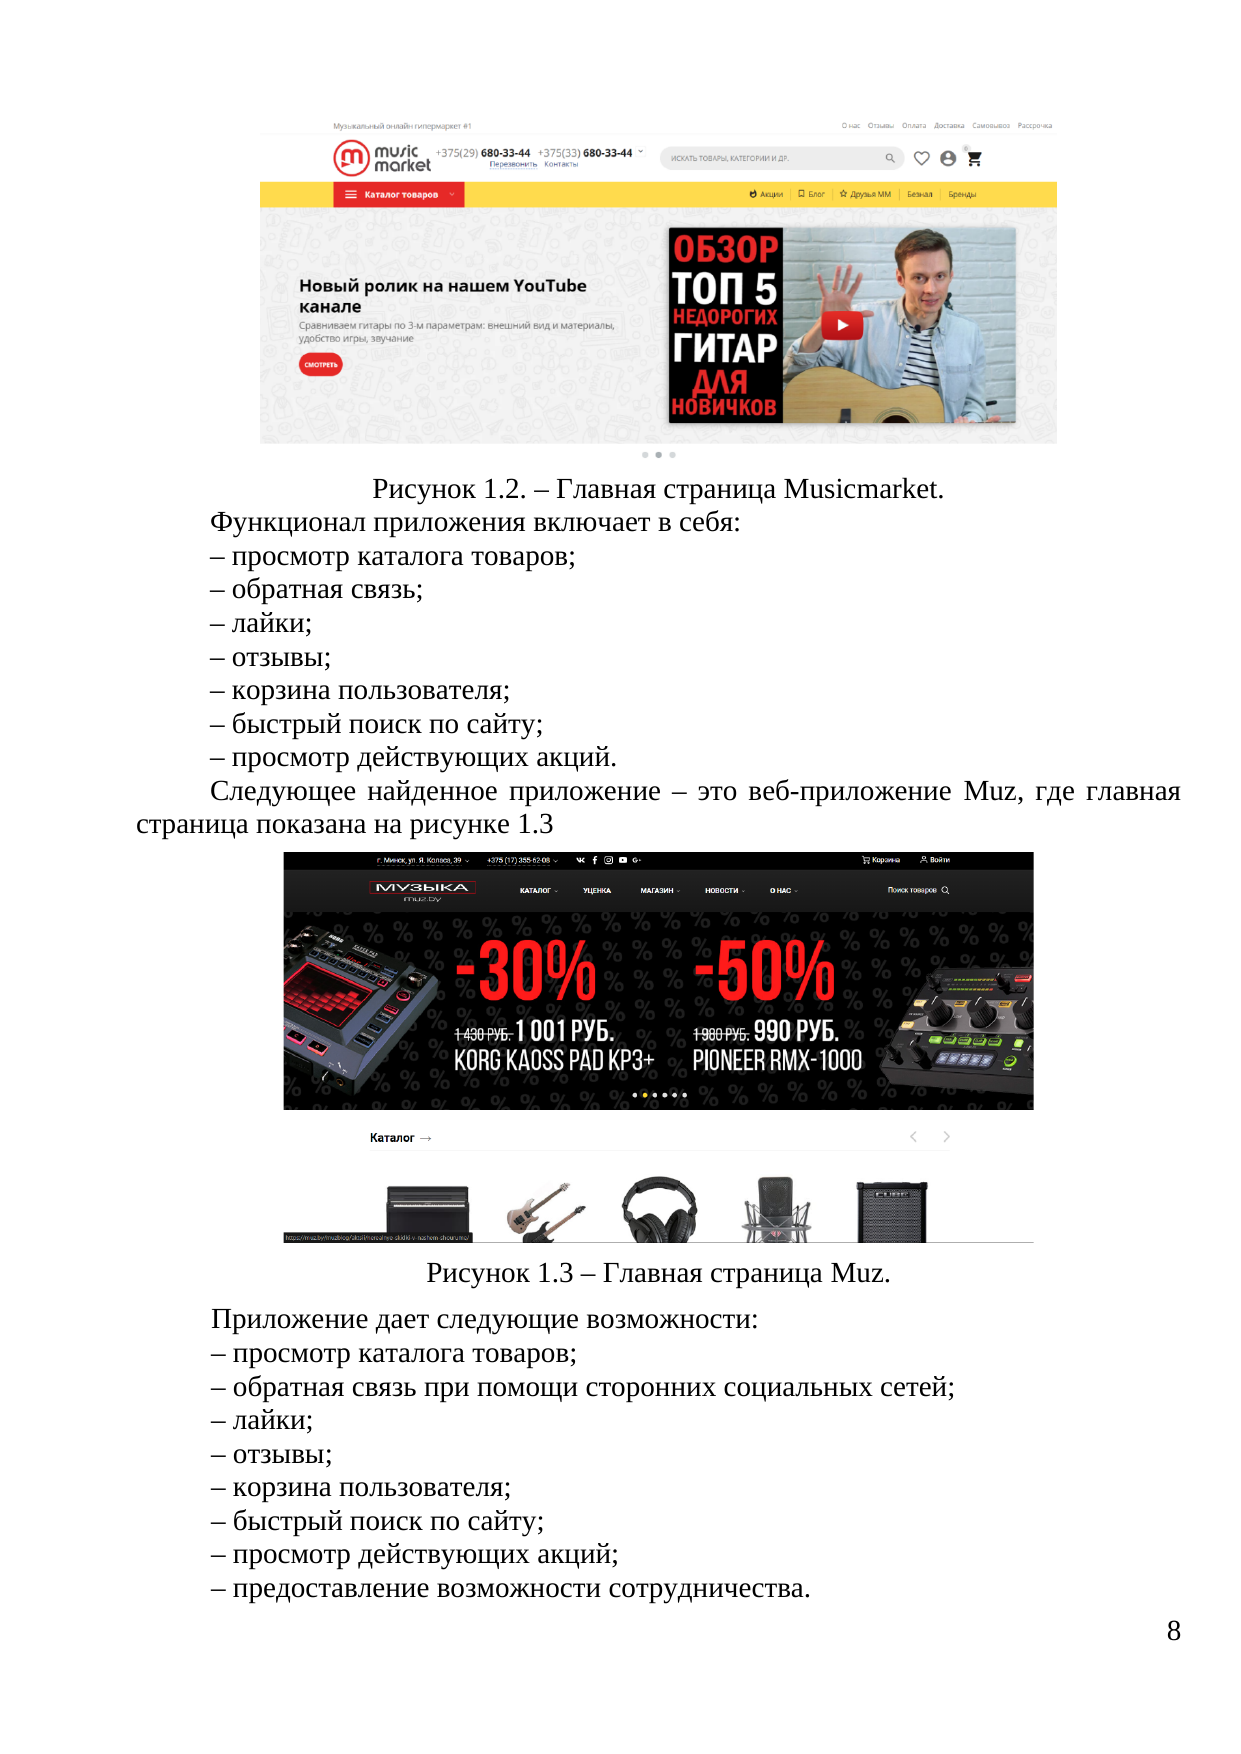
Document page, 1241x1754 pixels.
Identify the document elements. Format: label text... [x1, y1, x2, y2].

list просмотр действующих акций. [210, 739, 1181, 773]
list предоставление возможности сотрудничества. [211, 1570, 1181, 1603]
list лайки; [210, 605, 1181, 639]
list корзина пользователя; [210, 672, 1181, 706]
list быстрый поиск по сайту; [211, 1503, 1181, 1536]
list отзывы; [211, 1436, 1181, 1469]
text Приложение дает следующие возможности: [211, 1302, 1181, 1335]
text Рисунок 1.2. – Главная страница Musicmarket. [136, 471, 1181, 504]
list отзывы; [210, 639, 1181, 672]
list просмотр действующих акций; [211, 1536, 1181, 1570]
list обратная связь; [210, 572, 1181, 605]
picture [260, 118, 1057, 459]
list быстрый поиск по сайту; [210, 706, 1181, 739]
list лайки; [211, 1402, 1181, 1436]
text Следующее найденное приложение – это веб-приложение Muz, где главная страница показана на рисунке 1.3 [136, 773, 1181, 840]
list обратная связь при помощи сторонних социальных сетей; [211, 1369, 1181, 1402]
text Рисунок 1.3 – Главная страница Muz. [136, 1256, 1181, 1289]
list просмотр каталога товаров; [211, 1335, 1181, 1369]
text Функционал приложения включает в себя: [136, 504, 1181, 538]
list просмотр каталога товаров; [210, 538, 1181, 572]
picture [283, 852, 1034, 1243]
list корзина пользователя; [211, 1469, 1181, 1503]
